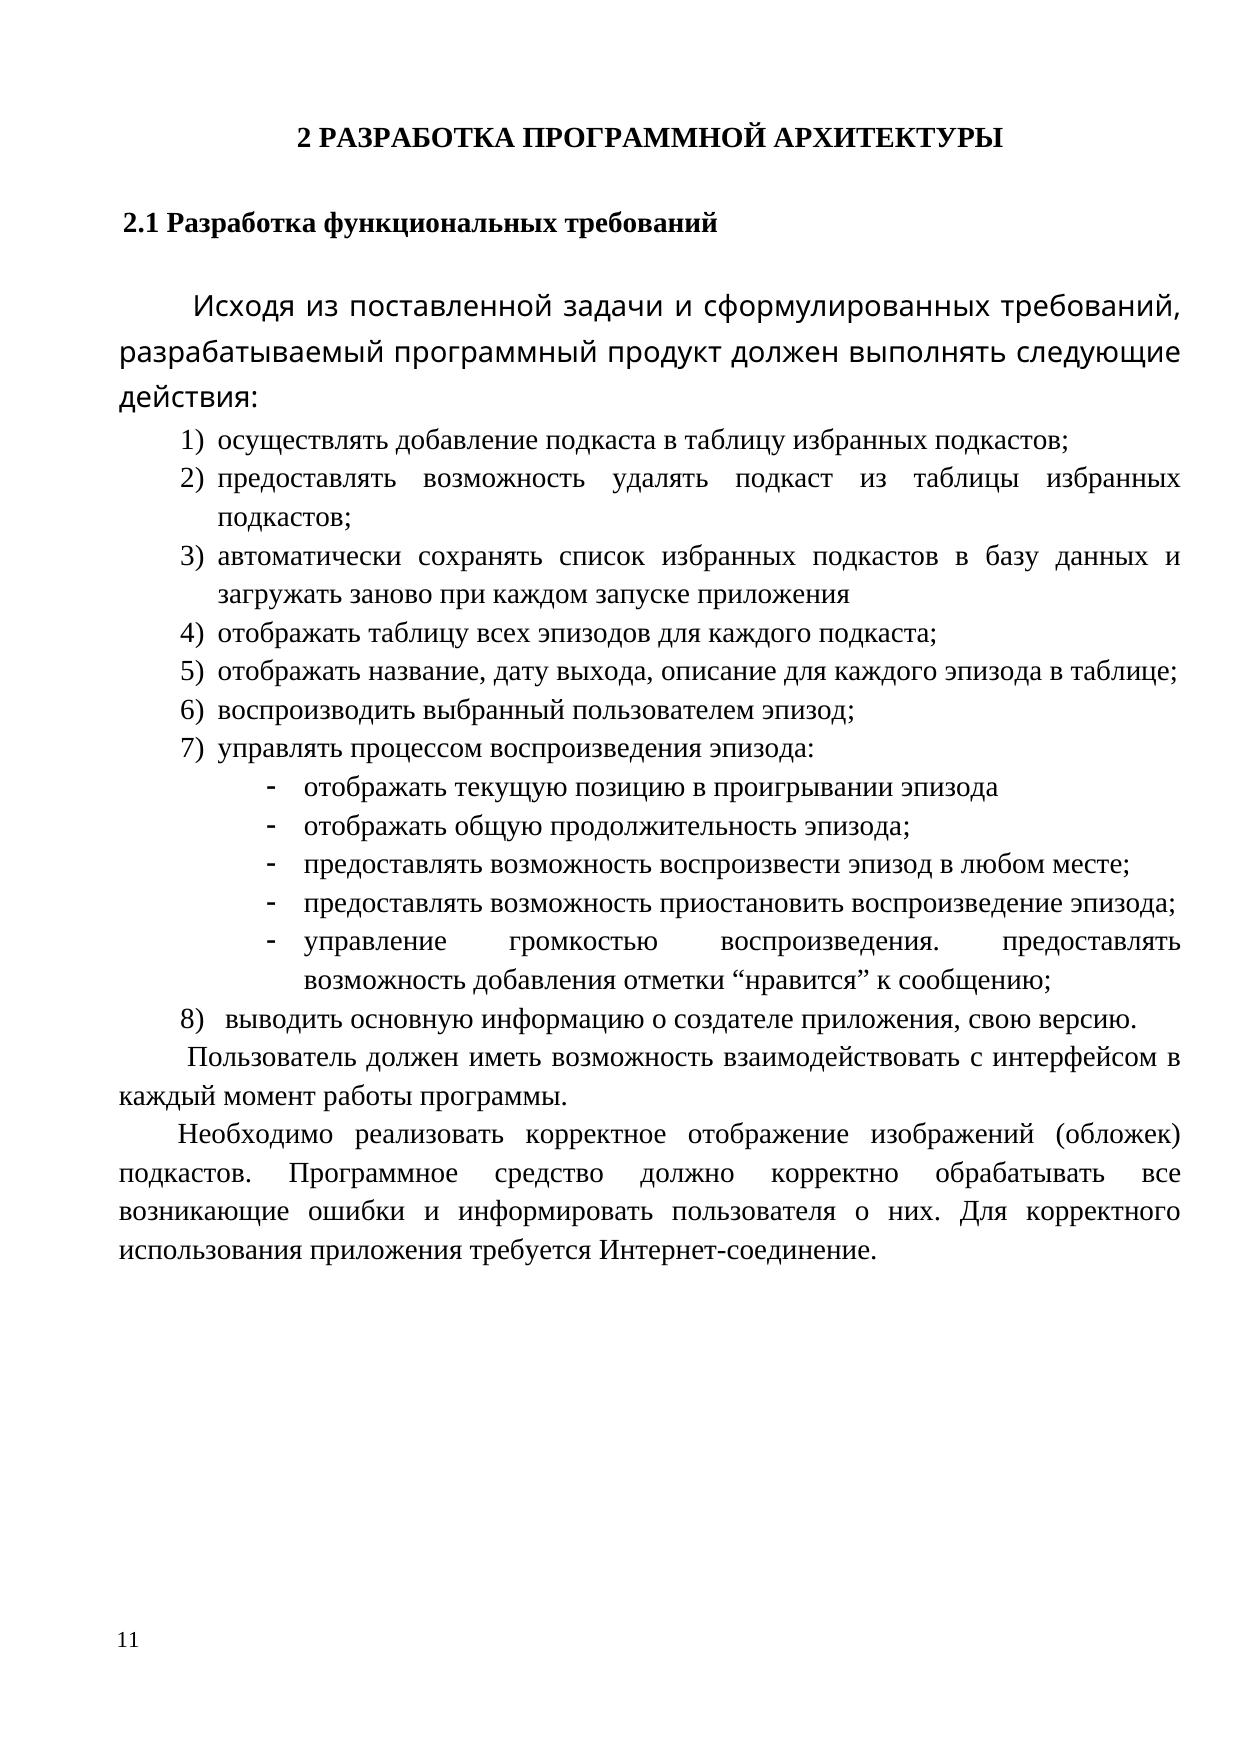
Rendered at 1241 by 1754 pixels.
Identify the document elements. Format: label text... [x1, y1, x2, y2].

list управление громкостью воспроизведения. предоставлять возможность добавления отметки “нравится” к сообщению; [266, 923, 1182, 996]
list автоматически сохранять список избранных подкастов в базу данных и загружать заново при каждом запуске приложения [180, 538, 1182, 610]
list предоставлять возможность удалять подкаст из таблицы избранных подкастов; [180, 461, 1182, 533]
list предоставлять возможность воспроизвести эпизод в любом месте; [266, 846, 1182, 880]
list выводить основную информацию о создателе приложения, свою версию. [180, 1001, 1182, 1034]
list отображать название, дату выхода, описание для каждого эпизода в таблице; [180, 653, 1182, 687]
text Исходя из поставленной задачи и сформулированных требований, разрабатываемый программный продукт должен выполнять следующие действия: [118, 285, 1182, 416]
list воспроизводить выбранный пользователем эпизод; [180, 692, 1182, 725]
list Необходимо реализовать корректное отображение изображений (обложек) подкастов. Программное средство должно корректно обрабатывать все возникающие ошибки и информировать пользователя о них. Для корректного использования приложения требуется Интернет-соединение. [118, 1116, 1182, 1266]
list осуществлять добавление подкаста в таблицу избранных подкастов; [180, 422, 1182, 456]
list предоставлять возможность приостановить воспроизведение эпизода; [266, 885, 1182, 918]
list отображать текущую позицию в проигрывании эпизода [266, 769, 1182, 803]
list 2 РАЗРАБОТКА ПРОГРАММНОЙ АРХИТЕКТУРЫ [118, 120, 1182, 153]
list отображать таблицу всех эпизодов для каждого подкаста; [180, 615, 1182, 648]
text 2.1 Разработка функциональных требований [116, 206, 1182, 239]
list управлять процессом воспроизведения эпизода: [180, 730, 1182, 764]
list отображать общую продолжительность эпизода; [266, 808, 1182, 841]
list Пользователь должен иметь возможность взаимодействовать с интерфейсом в каждый момент работы программы. [118, 1039, 1182, 1111]
